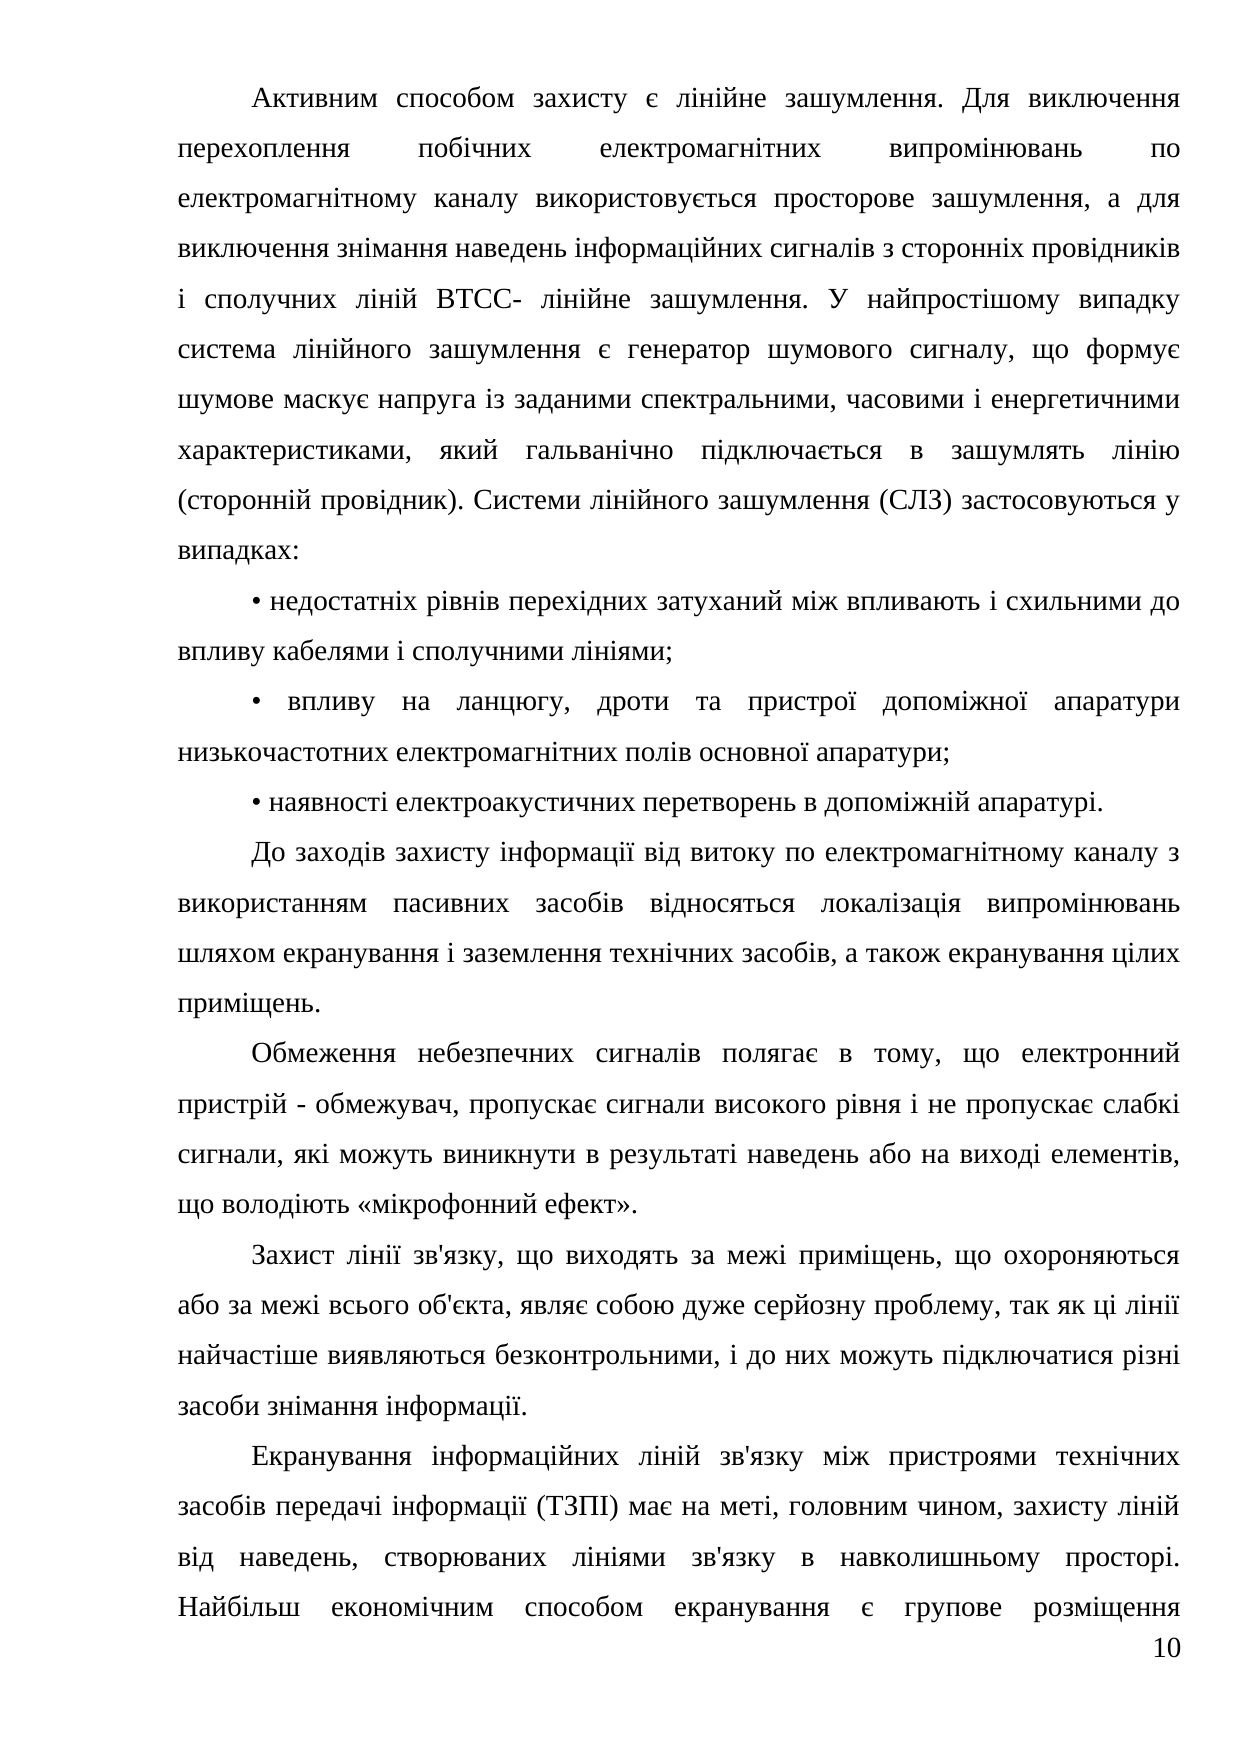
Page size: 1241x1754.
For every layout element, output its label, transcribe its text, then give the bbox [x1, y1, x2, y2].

text • наявності електроакустичних перетворень в допоміжній апаратурі. [177, 784, 1181, 818]
text Обмеження небезпечних сигналів полягає в тому, що електронний пристрій - обмежувач, пропускає сигнали високого рівня і не пропускає слабкі сигнали, які можуть виникнути в результаті наведень або на виході елементів, що володіють «мікрофонний ефект». [177, 1036, 1181, 1220]
text Захист лінії зв'язку, що виходять за межі приміщень, що охороняються або за межі всього об'єкта, являє собою дуже серйозну проблему, так як ці лінії найчастіше виявляються безконтрольними, і до них можуть підключатися різні засоби знімання інформації. [177, 1237, 1181, 1421]
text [177, 1438, 1181, 1623]
text • недостатніх рівнів перехідних затуханий між впливають і схильними до впливу кабелями і сполучними лініями; [177, 583, 1181, 667]
text • впливу на ланцюгу, дроти та пристрої допоміжної апаратури низькочастотних електромагнітних полів основної апаратури; [177, 683, 1181, 767]
text Активним способом захисту є лінійне зашумлення. Для виключення перехоплення побічних електромагнітних випромінювань по електромагнітному каналу використовується просторове зашумлення, а для виключення знімання наведень інформаційних сигналів з сторонніх провідників і сполучних ліній ВТСС- лінійне зашумлення. У найпростішому випадку система лінійного зашумлення є генератор шумового сигналу, що формує шумове маскує напруга із заданими спектральними, часовими і енергетичними характеристиками, який гальванічно підключається в зашумлять лінію (сторонній провідник). Системи лінійного зашумлення (СЛЗ) застосовуються у випадках: [177, 80, 1181, 566]
text До заходів захисту інформації від витоку по електромагнітному каналу з використанням пасивних засобів відносяться локалізація випромінювань шляхом екранування і заземлення технічних засобів, а також екранування цілих приміщень. [177, 834, 1181, 1019]
